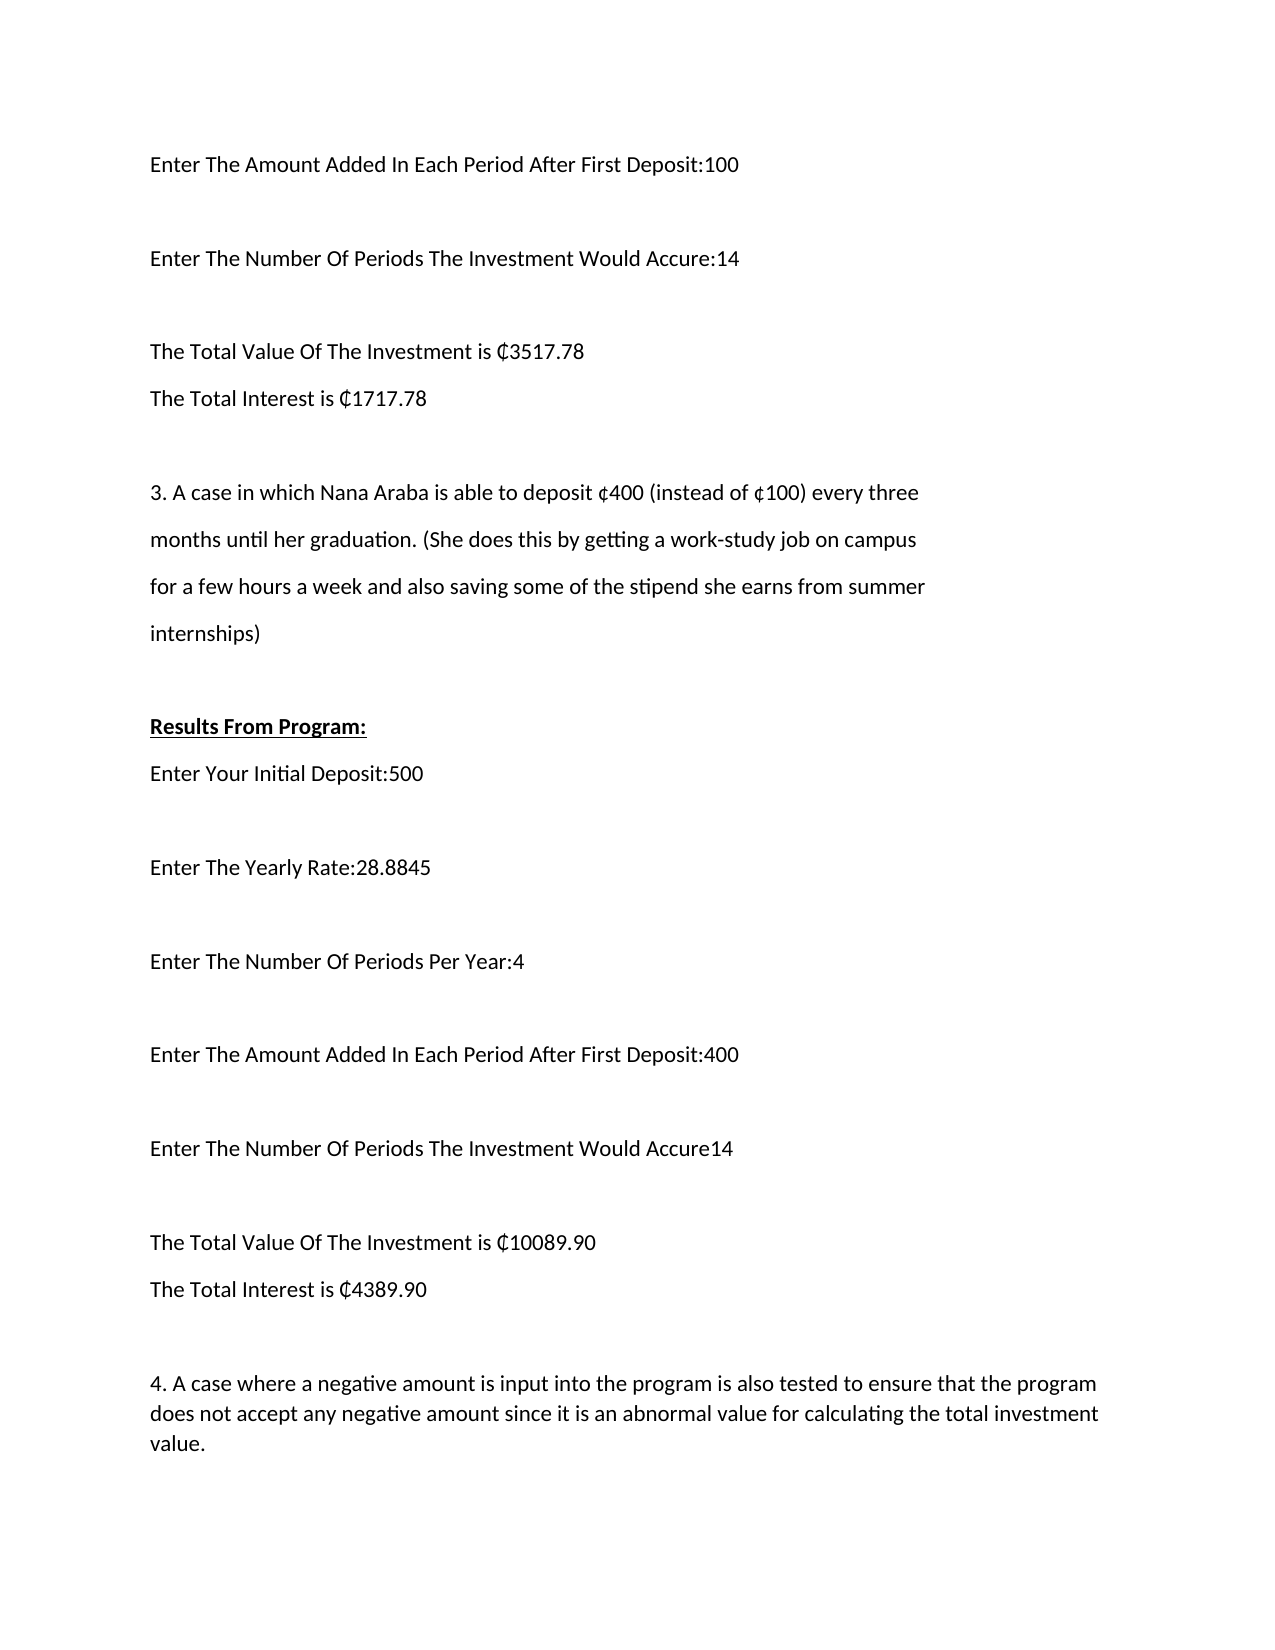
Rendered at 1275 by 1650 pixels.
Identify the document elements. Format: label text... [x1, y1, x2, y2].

text The Total Value Of The Investment is ₵10089.90 [150, 1228, 1125, 1256]
text 3. A case in which Nana Araba is able to deposit ¢400 (instead of ¢100) every three [150, 478, 1125, 506]
text The Total Interest is ₵4389.90 [150, 1275, 1125, 1303]
text Results From Program: [150, 712, 1125, 741]
text internships) [150, 619, 1125, 647]
text for a few hours a week and also saving some of the stipend she earns from summer [150, 572, 1125, 600]
text Enter The Amount Added In Each Period After First Deposit:400 [150, 1041, 1125, 1069]
text Enter The Number Of Periods Per Year:4 [150, 947, 1125, 975]
text Enter Your Initial Deposit:500 [150, 759, 1125, 787]
text Enter The Yearly Rate:28.8845 [150, 853, 1125, 881]
text 4. A case where a negative amount is input into the program is also tested to ensure that the program does not accept any negative amount since it is an abnormal value for calculating the total investment value. [150, 1369, 1125, 1457]
text Enter The Amount Added In Each Period After First Deposit:100 [150, 150, 1125, 178]
text The Total Interest is ₵1717.78 [150, 384, 1125, 412]
text Enter The Number Of Periods The Investment Would Accure14 [150, 1134, 1125, 1162]
text The Total Value Of The Investment is ₵3517.78 [150, 337, 1125, 366]
text months until her graduation. (She does this by getting a work-study job on campus [150, 525, 1125, 553]
text Enter The Number Of Periods The Investment Would Accure:14 [150, 244, 1125, 272]
